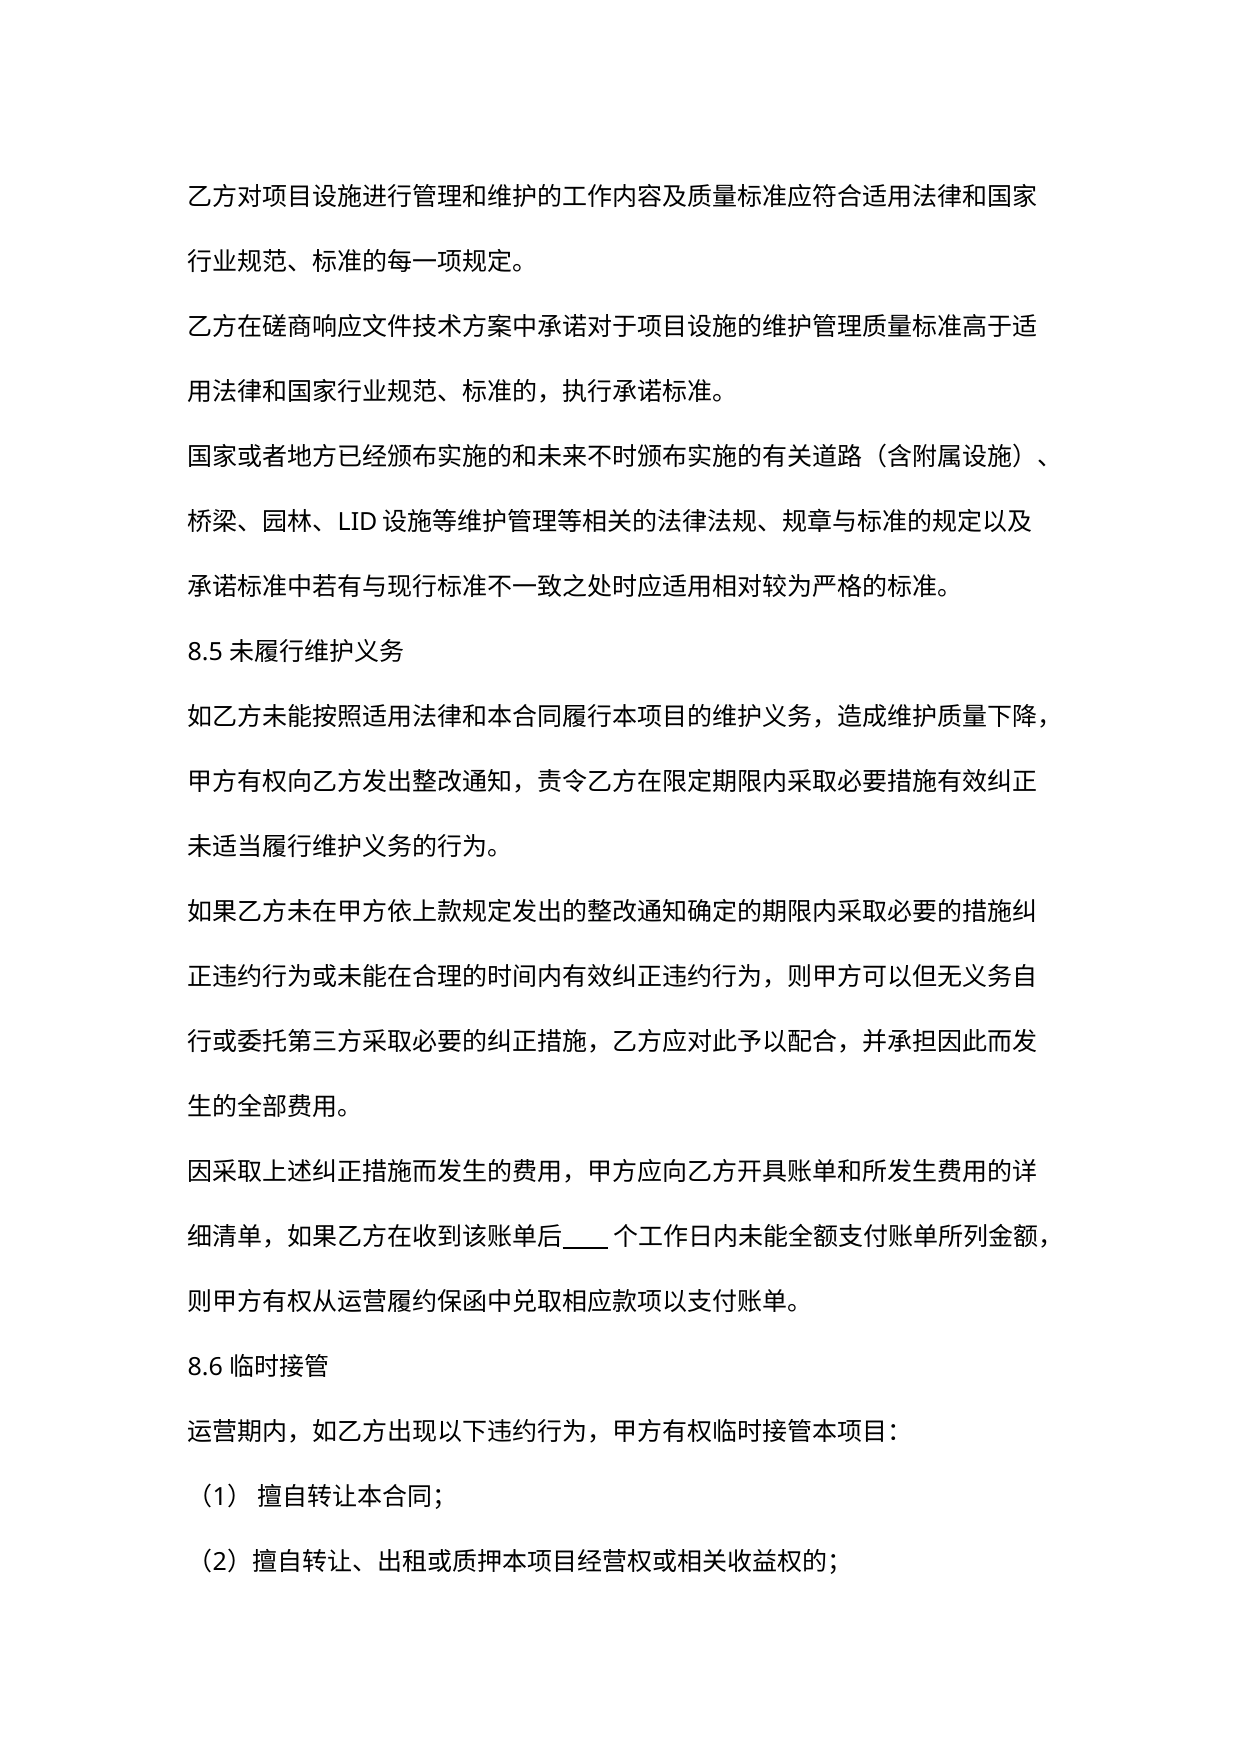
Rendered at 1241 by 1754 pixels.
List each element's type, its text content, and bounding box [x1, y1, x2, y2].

text （1） 擅自转让本合同； [187, 1462, 1053, 1527]
text 如乙方未能按照适用法律和本合同履行本项目的维护义务，造成维护质量下降，甲方有权向乙方发出整改通知，责令乙方在限定期限内采取必要措施有效纠正未适当履行维护义务的行为。 [187, 682, 1053, 877]
text 8.6 临时接管 [187, 1332, 1053, 1397]
text 国家或者地方已经颁布实施的和未来不时颁布实施的有关道路（含附属设施）、桥梁、园林、LID设施等维护管理等相关的法律法规、规章与标准的规定以及承诺标准中若有与现行标准不一致之处时应适用相对较为严格的标准。 [187, 422, 1053, 617]
text 8.5 未履行维护义务 [187, 617, 1053, 682]
text 乙方在磋商响应文件技术方案中承诺对于项目设施的维护管理质量标准高于适用法律和国家行业规范、标准的，执行承诺标准。 [187, 292, 1053, 422]
text 运营期内，如乙方出现以下违约行为，甲方有权临时接管本项目： [187, 1397, 1053, 1462]
text （2）擅自转让、出租或质押本项目经营权或相关收益权的； [187, 1527, 1053, 1592]
text 因采取上述纠正措施而发生的费用，甲方应向乙方开具账单和所发生费用的详细清单，如果乙方在收到该账单后 个工作日内未能全额支付账单所列金额，则甲方有权从运营履约保函中兑取相应款项以支付账单。 [187, 1137, 1053, 1332]
text 如果乙方未在甲方依上款规定发出的整改通知确定的期限内采取必要的措施纠正违约行为或未能在合理的时间内有效纠正违约行为，则甲方可以但无义务自行或委托第三方采取必要的纠正措施，乙方应对此予以配合，并承担因此而发生的全部费用。 [187, 877, 1053, 1137]
text 乙方对项目设施进行管理和维护的工作内容及质量标准应符合适用法律和国家行业规范、标准的每一项规定。 [187, 162, 1053, 292]
